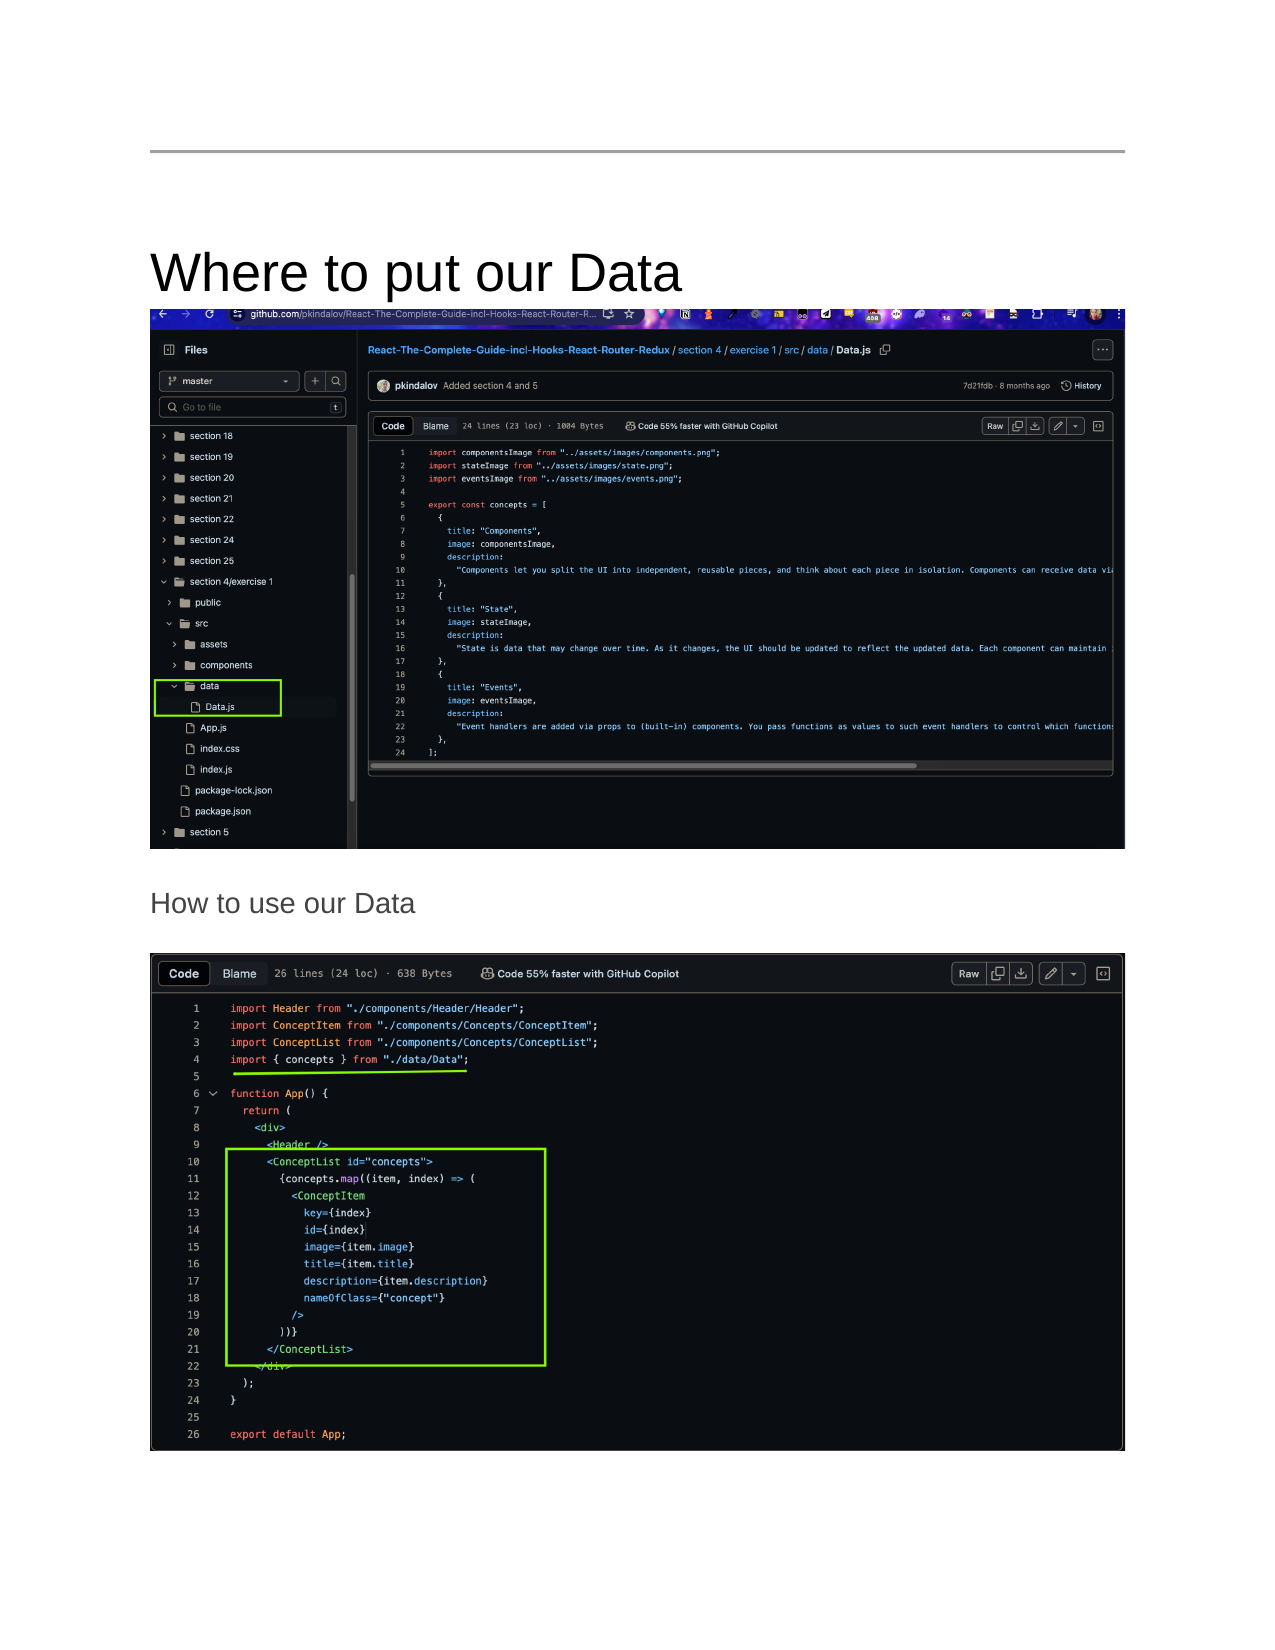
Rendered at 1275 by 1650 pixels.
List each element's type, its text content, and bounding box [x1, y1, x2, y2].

picture [150, 953, 1125, 1451]
title Where to put our Data [150, 241, 1125, 303]
picture [150, 309, 1125, 849]
subtitle How to use our Data [150, 886, 1125, 953]
